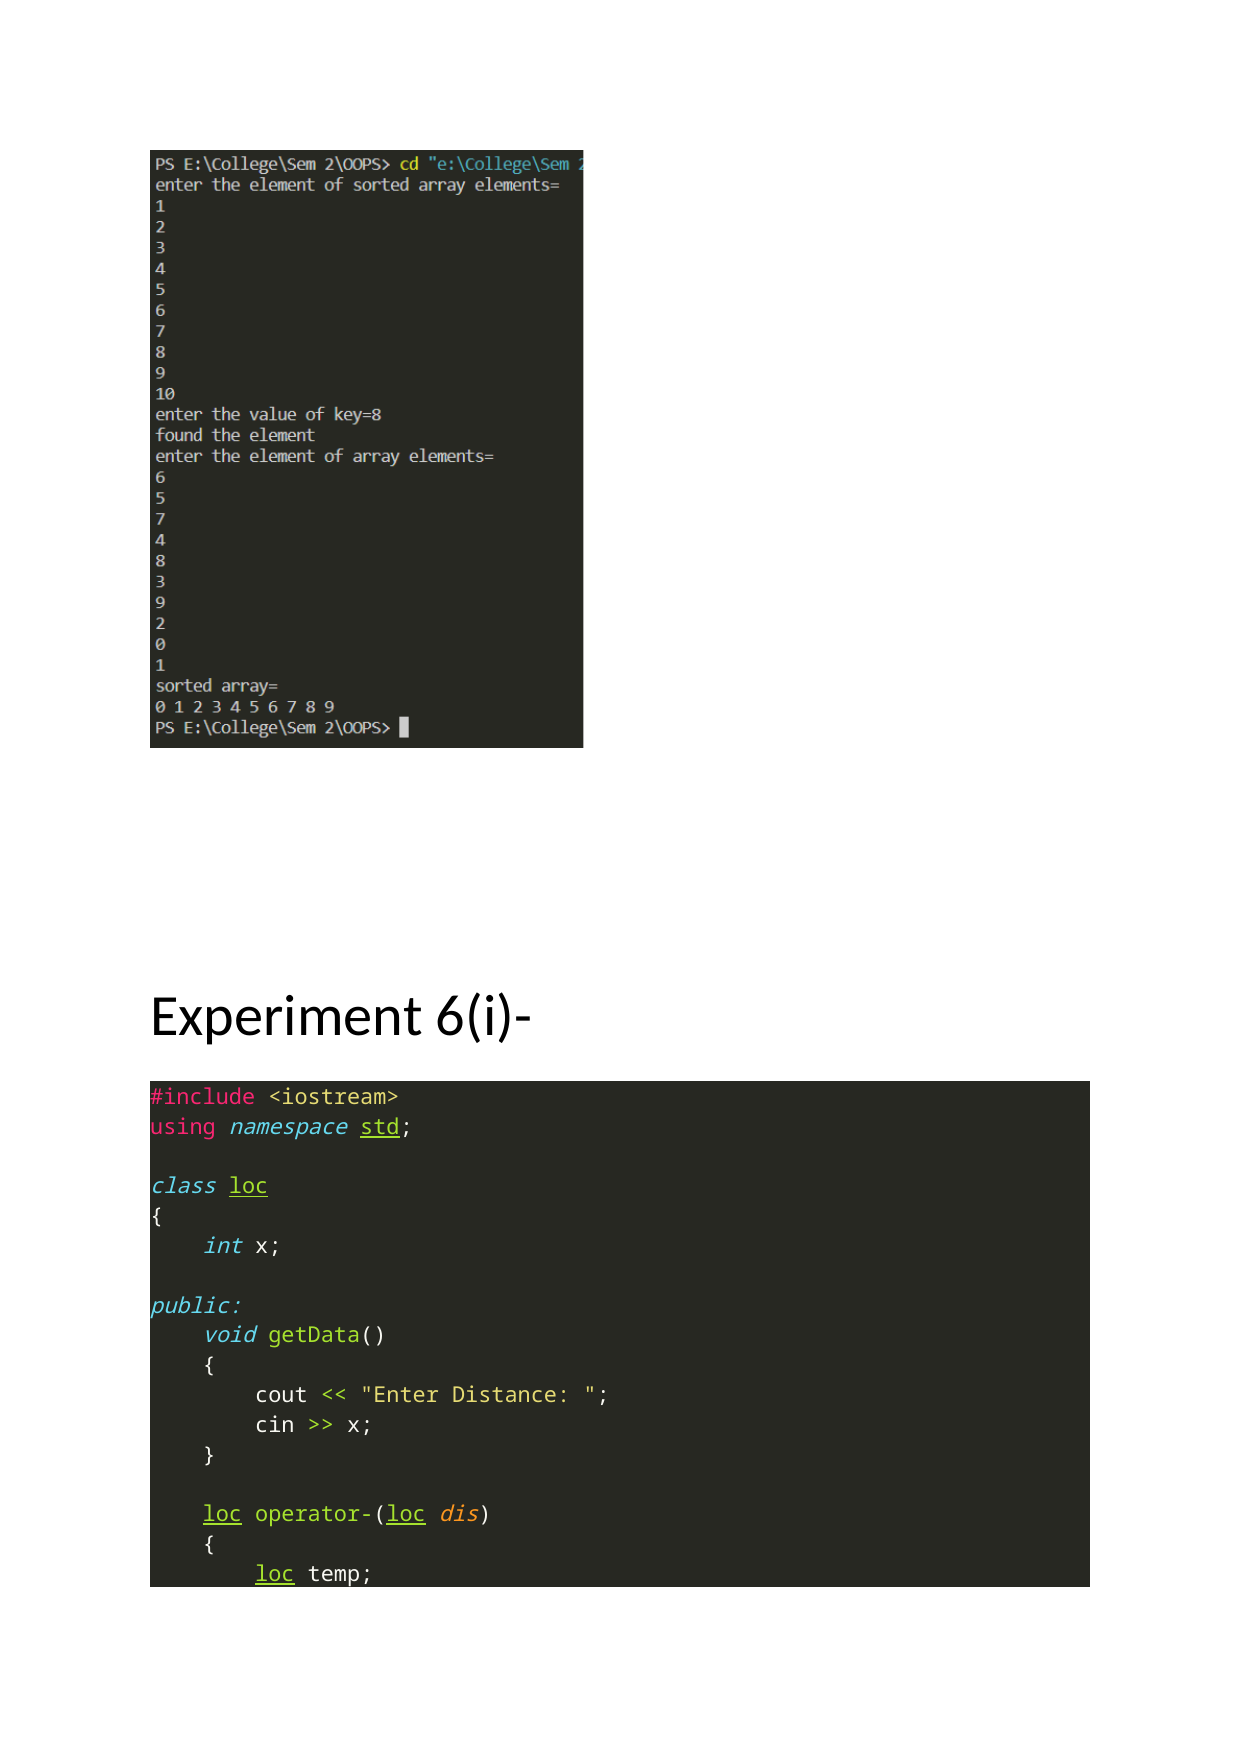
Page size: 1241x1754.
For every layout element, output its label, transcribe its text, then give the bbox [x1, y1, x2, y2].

text void getData() [150, 1319, 1090, 1349]
text Experiment 6(i)- [150, 978, 1090, 1049]
text { [150, 1349, 1090, 1379]
text int x; [150, 1230, 1090, 1260]
text loc operator-(loc dis) [150, 1498, 1090, 1528]
text loc temp; [150, 1558, 1090, 1587]
text class loc [150, 1170, 1090, 1200]
text #include <iostream> [150, 1081, 1090, 1111]
text cout << "Enter Distance: "; [150, 1379, 1090, 1409]
text { [150, 1200, 1090, 1230]
text { [150, 1528, 1090, 1558]
text } [150, 1438, 1090, 1468]
text public: [150, 1289, 1090, 1319]
picture [150, 150, 584, 748]
text using namespace std; [150, 1111, 1090, 1141]
text cin >> x; [150, 1409, 1090, 1438]
